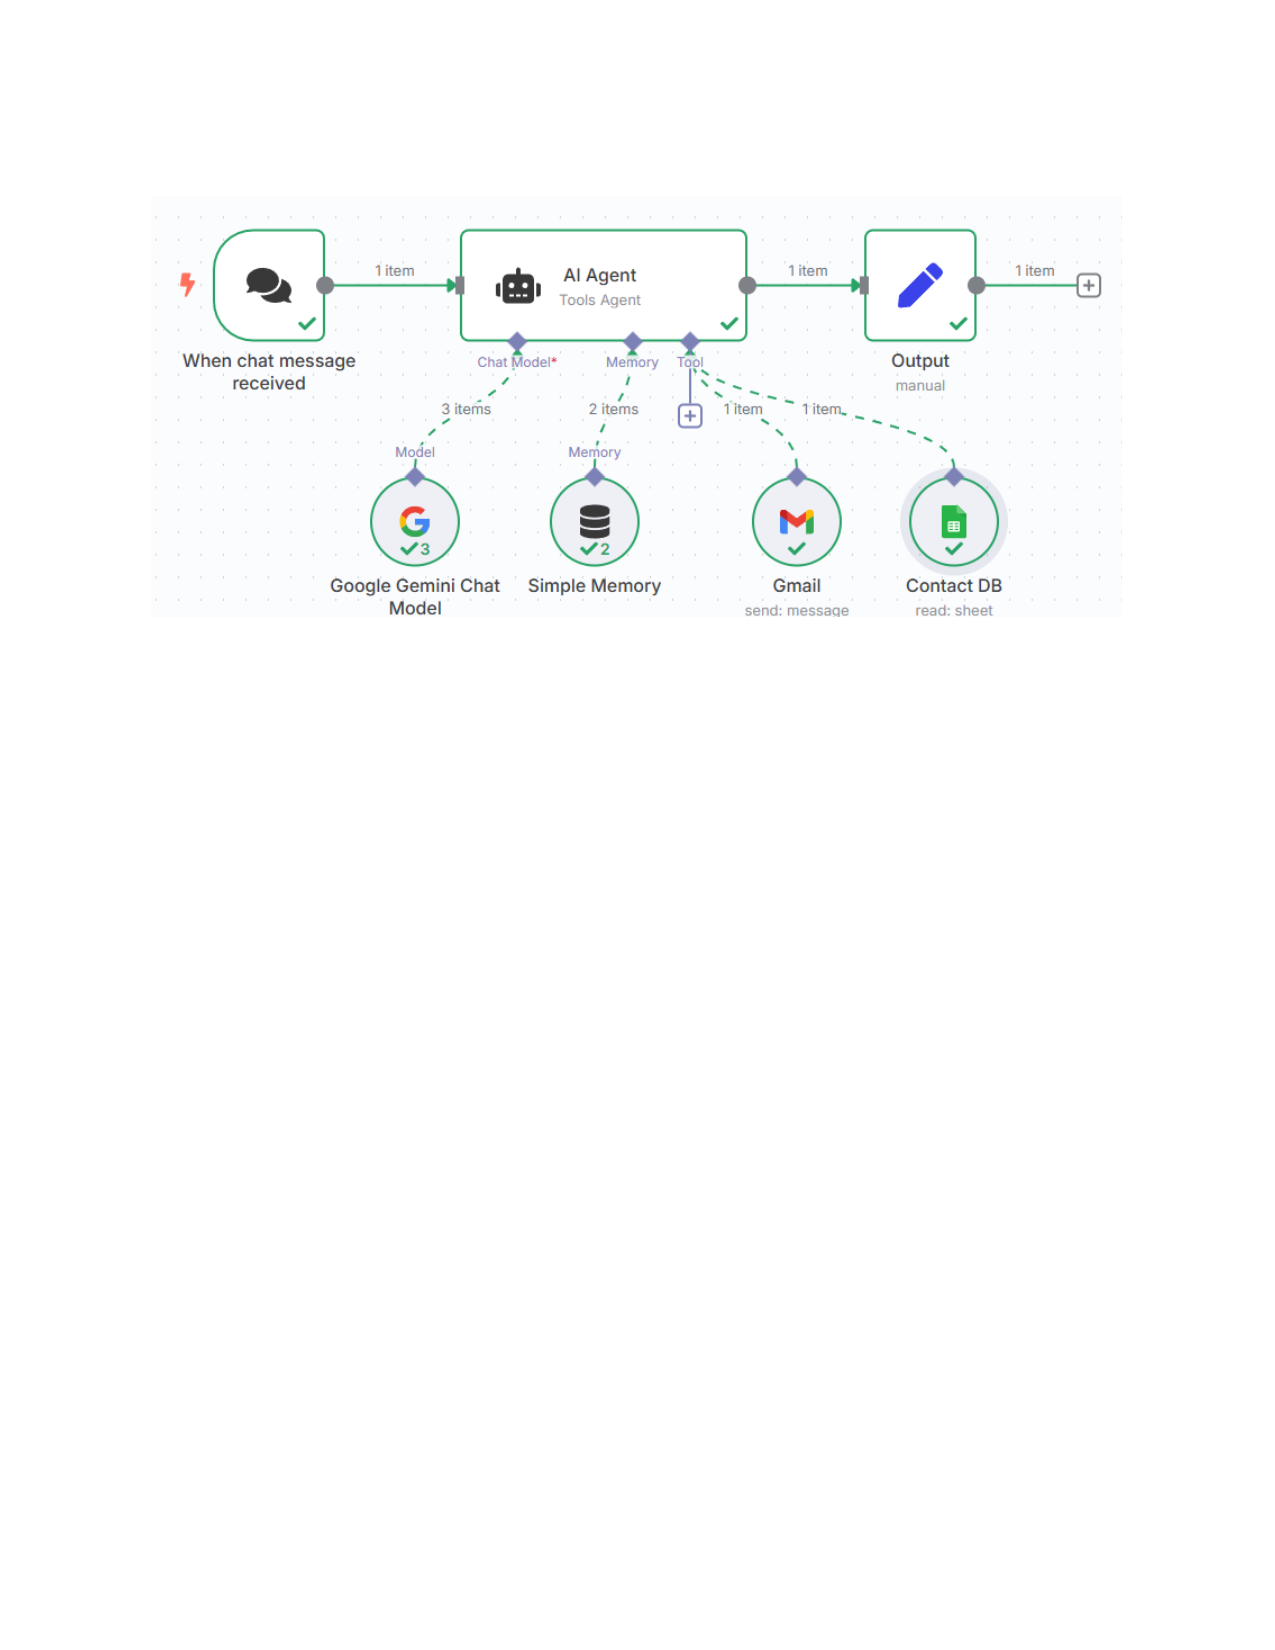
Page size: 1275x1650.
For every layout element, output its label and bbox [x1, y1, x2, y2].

picture [150, 196, 1122, 616]
